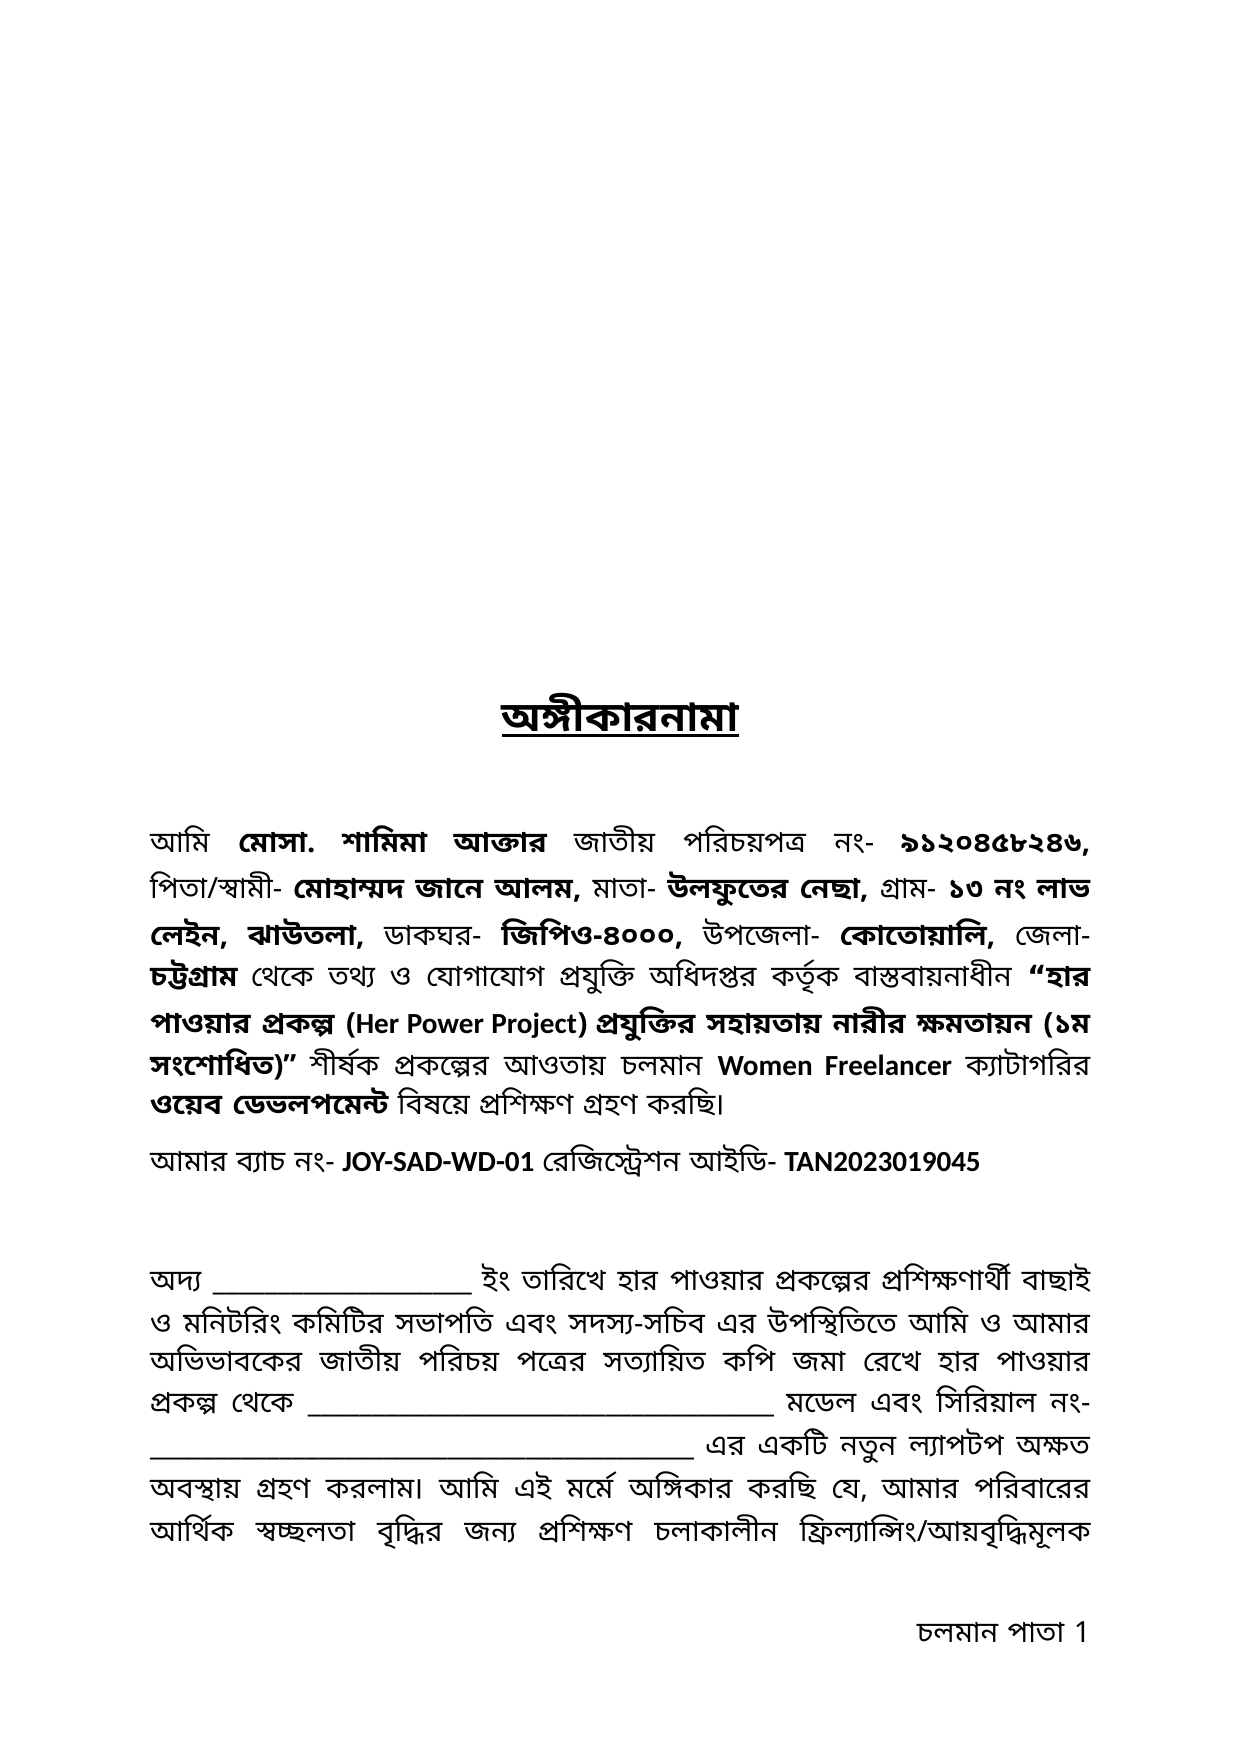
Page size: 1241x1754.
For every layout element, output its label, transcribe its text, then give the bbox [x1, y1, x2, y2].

text আমি মোসা. শামিমা আক্তার জাতীয় পরিচয়পত্র নং- ৯১২০৪৫৮২৪৬, পিতা/স্বামী- মোহাম্মদ জানে আলম, মাতা- উলফুতের নেছা, গ্রাম- ১৩ নং লাভ লেইন, ঝাউতলা, ডাকঘর- জিপিও-৪০০০, উপজেলা- কোতোয়ালি, জেলা- চট্টগ্রাম থেকে তথ্য ও যোগাযোগ প্রযুক্তি অধিদপ্তর কর্তৃক বাস্তবায়নাধীন “হার পাওয়ার প্রকল্প (Her Power Project) প্রযুক্তির সহায়তায় নারীর ক্ষমতায়ন (১ম সংশোধিত)” শীর্ষক প্রকল্পের আওতায় চলমান Women Freelancer ক্যাটাগরির ওয়েব ডেভলপমেন্ট বিষয়ে প্রশিক্ষণ গ্রহণ করছি। [150, 821, 1090, 1121]
text অঙ্গীকারনামা [150, 693, 1090, 741]
text আমার ব্যাচ নং- JOY-SAD-WD-01 রেজিস্ট্রেশন আইডি- TAN2023019045 [150, 1140, 1090, 1180]
text অদ্য ____________________ ইং তারিখে হার পাওয়ার প্রকল্পের প্রশিক্ষণার্থী বাছাই ও মনিটরিং কমিটির সভাপতি এবং সদস্য-সচিব এর উপস্থিতিতে আমি ও আমার অভিভাবকের জাতীয় পরিচয় পত্রের সত্যায়িত কপি জমা রেখে হার পাওয়ার প্রকল্প থেকে ____________________________________ মডেল এবং সিরিয়াল নং- __________________________________________ এর একটি নতুন ল্যাপটপ অক্ষত অবস্থায় গ্রহণ করলাম। আমি এই মর্মে অঙ্গিকার করছি যে, আমার পরিবারের আর্থিক স্বচ্ছলতা বৃদ্ধির জন্য প্রশিক্ষণ চলাকালীন ফ্রিল্যান্সিং/আয়বৃদ্ধিমূলক কাজের জন্য গৃহীত ল্যাপটপটি বাড়ীতে ব্যবহার করব। এছাড়াও প্রশিক্ষণ সম্পন্ন করে প্রাপ্ত প্রশিক্ষণলব্ধ জ্ঞান আমি আমার এলাকার কমপক্ষে ১০ (দশ জন) সুবিধাবঞ্চিত ও আগ্রহী নারীদেরকে প্রদানে সচেষ্ট থাকবো। [150, 1259, 1090, 1550]
